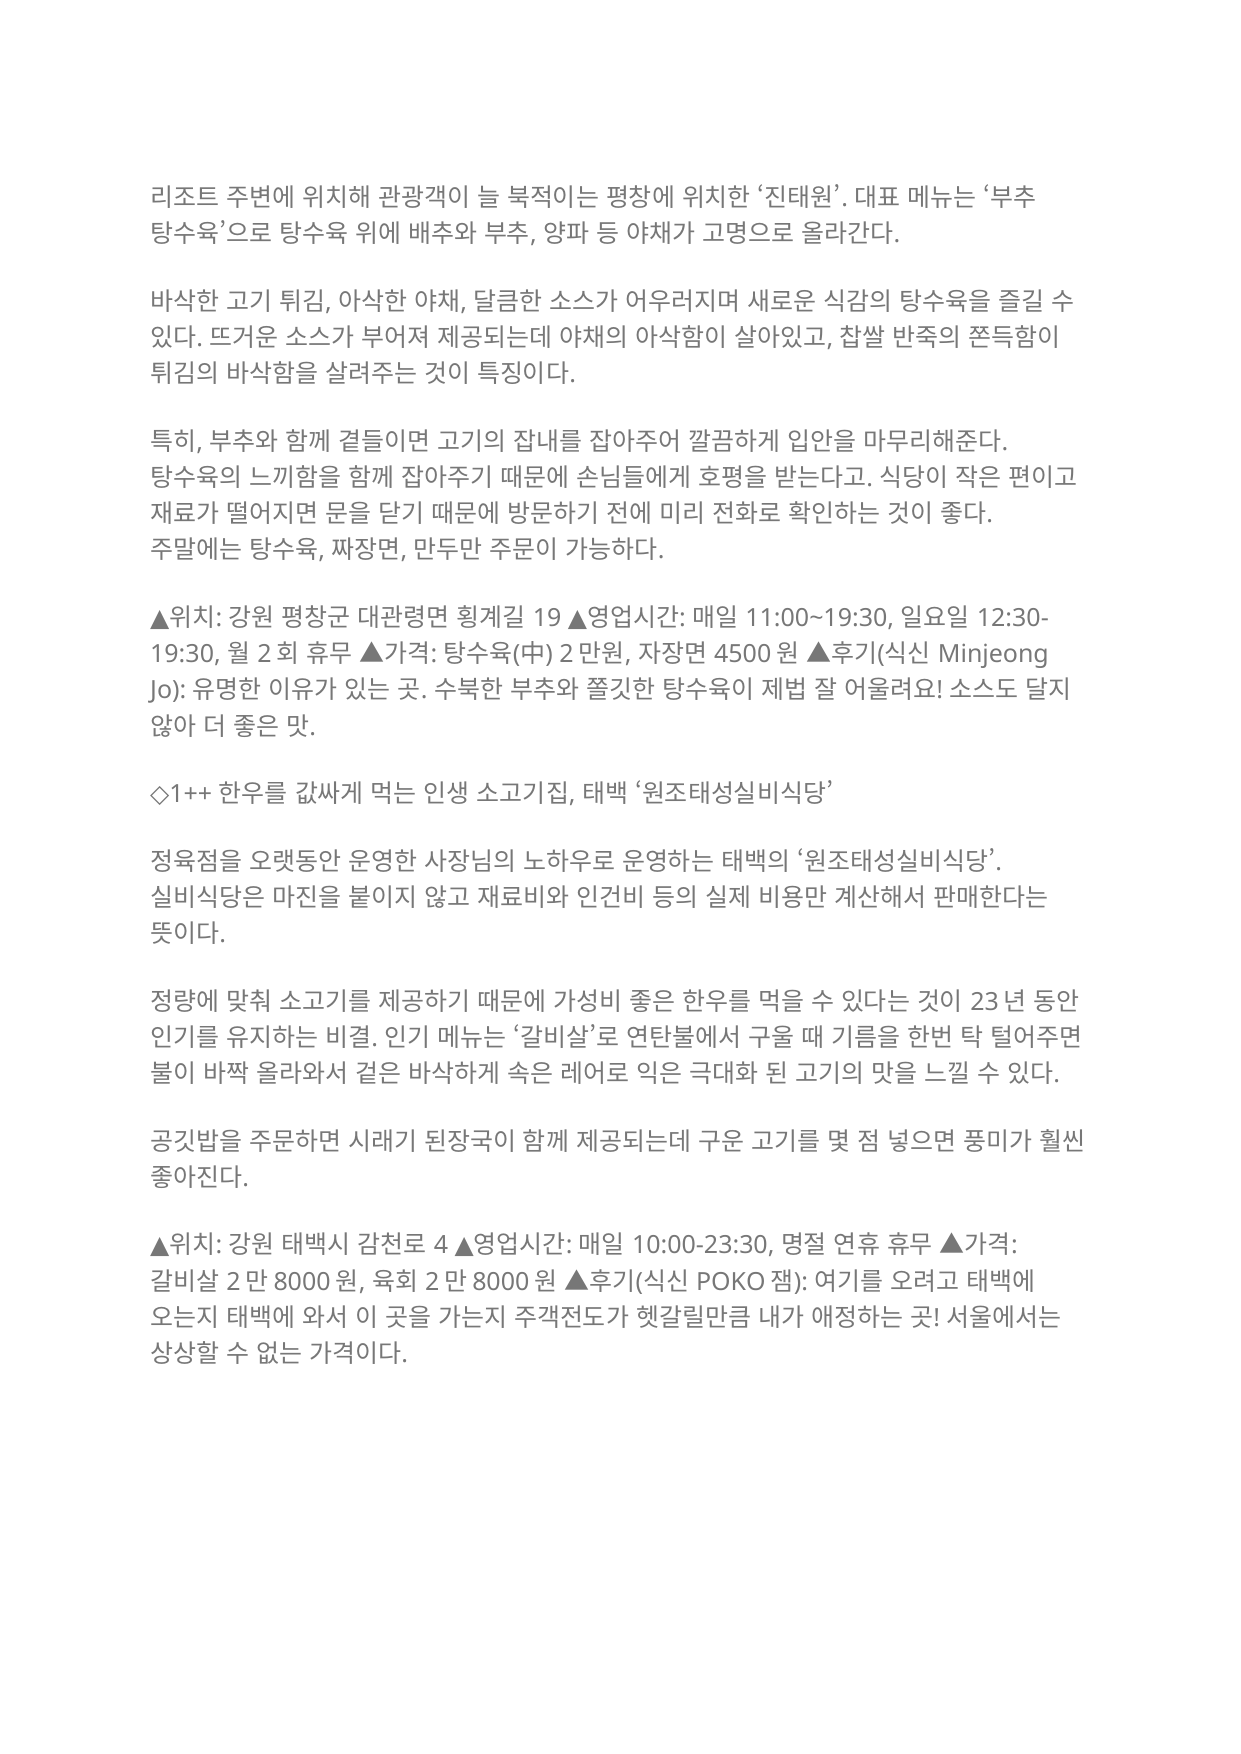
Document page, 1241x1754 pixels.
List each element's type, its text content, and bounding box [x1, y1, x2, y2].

text 바삭한 고기 튀김, 아삭한 야채, 달큼한 소스가 어우러지며 새로운 식감의 탕수육을 즐길 수 있다. 뜨거운 소스가 부어져 제공되는데 야채의 아삭함이 살아있고, 찹쌀 반죽의 쫀득함이 튀김의 바삭함을 살려주는 것이 특징이다. [150, 281, 1090, 390]
text 공깃밥을 주문하면 시래기 된장국이 함께 제공되는데 구운 고기를 몇 점 넣으면 풍미가 훨씬 좋아진다. [150, 1121, 1090, 1193]
text 정육점을 오랫동안 운영한 사장님의 노하우로 운영하는 태백의 ‘원조태성실비식당’. 실비식당은 마진을 붙이지 않고 재료비와 인건비 등의 실제 비용만 계산해서 판매한다는 뜻이다. [150, 841, 1090, 950]
text 특히, 부추와 함께 곁들이면 고기의 잡내를 잡아주어 깔끔하게 입안을 마무리해준다. 탕수육의 느끼함을 함께 잡아주기 때문에 손님들에게 호평을 받는다고. 식당이 작은 편이고 재료가 떨어지면 문을 닫기 때문에 방문하기 전에 미리 전화로 확인하는 것이 좋다. 주말에는 탕수육, 짜장면, 만두만 주문이 가능하다. [150, 421, 1090, 566]
text 리조트 주변에 위치해 관광객이 늘 북적이는 평창에 위치한 ‘진태원’. 대표 메뉴는 ‘부추 탕수육’으로 탕수육 위에 배추와 부추, 양파 등 야채가 고명으로 올라간다. [150, 177, 1090, 250]
text ▲위치: 강원 태백시 감천로 4 ▲영업시간: 매일 10:00-23:30, 명절 연휴 휴무 ▲가격: 갈비살 2만8000원, 육회 2만8000원 ▲후기(식신 POKO잼): 여기를 오려고 태백에 오는지 태백에 와서 이 곳을 가는지 주객전도가 헷갈릴만큼 내가 애정하는 곳! 서울에서는 상상할 수 없는 가격이다. [150, 1225, 1090, 1370]
text ◇1++ 한우를 값싸게 먹는 인생 소고기집, 태백 ‘원조태성실비식당’ [150, 773, 1090, 810]
text 정량에 맞춰 소고기를 제공하기 때문에 가성비 좋은 한우를 먹을 수 있다는 것이 23년 동안 인기를 유지하는 비결. 인기 메뉴는 ‘갈비살’로 연탄불에서 구울 때 기름을 한번 탁 털어주면 불이 바짝 올라와서 겉은 바삭하게 속은 레어로 익은 극대화 된 고기의 맛을 느낄 수 있다. [150, 981, 1090, 1090]
text ▲위치: 강원 평창군 대관령면 횡계길 19 ▲영업시간: 매일 11:00~19:30, 일요일 12:30-19:30, 월 2회 휴무 ▲가격: 탕수육(中) 2만원, 자장면 4500원 ▲후기(식신 Minjeong Jo): 유명한 이유가 있는 곳. 수북한 부추와 쫄깃한 탕수육이 제법 잘 어울려요! 소스도 달지 않아 더 좋은 맛. [150, 597, 1090, 742]
